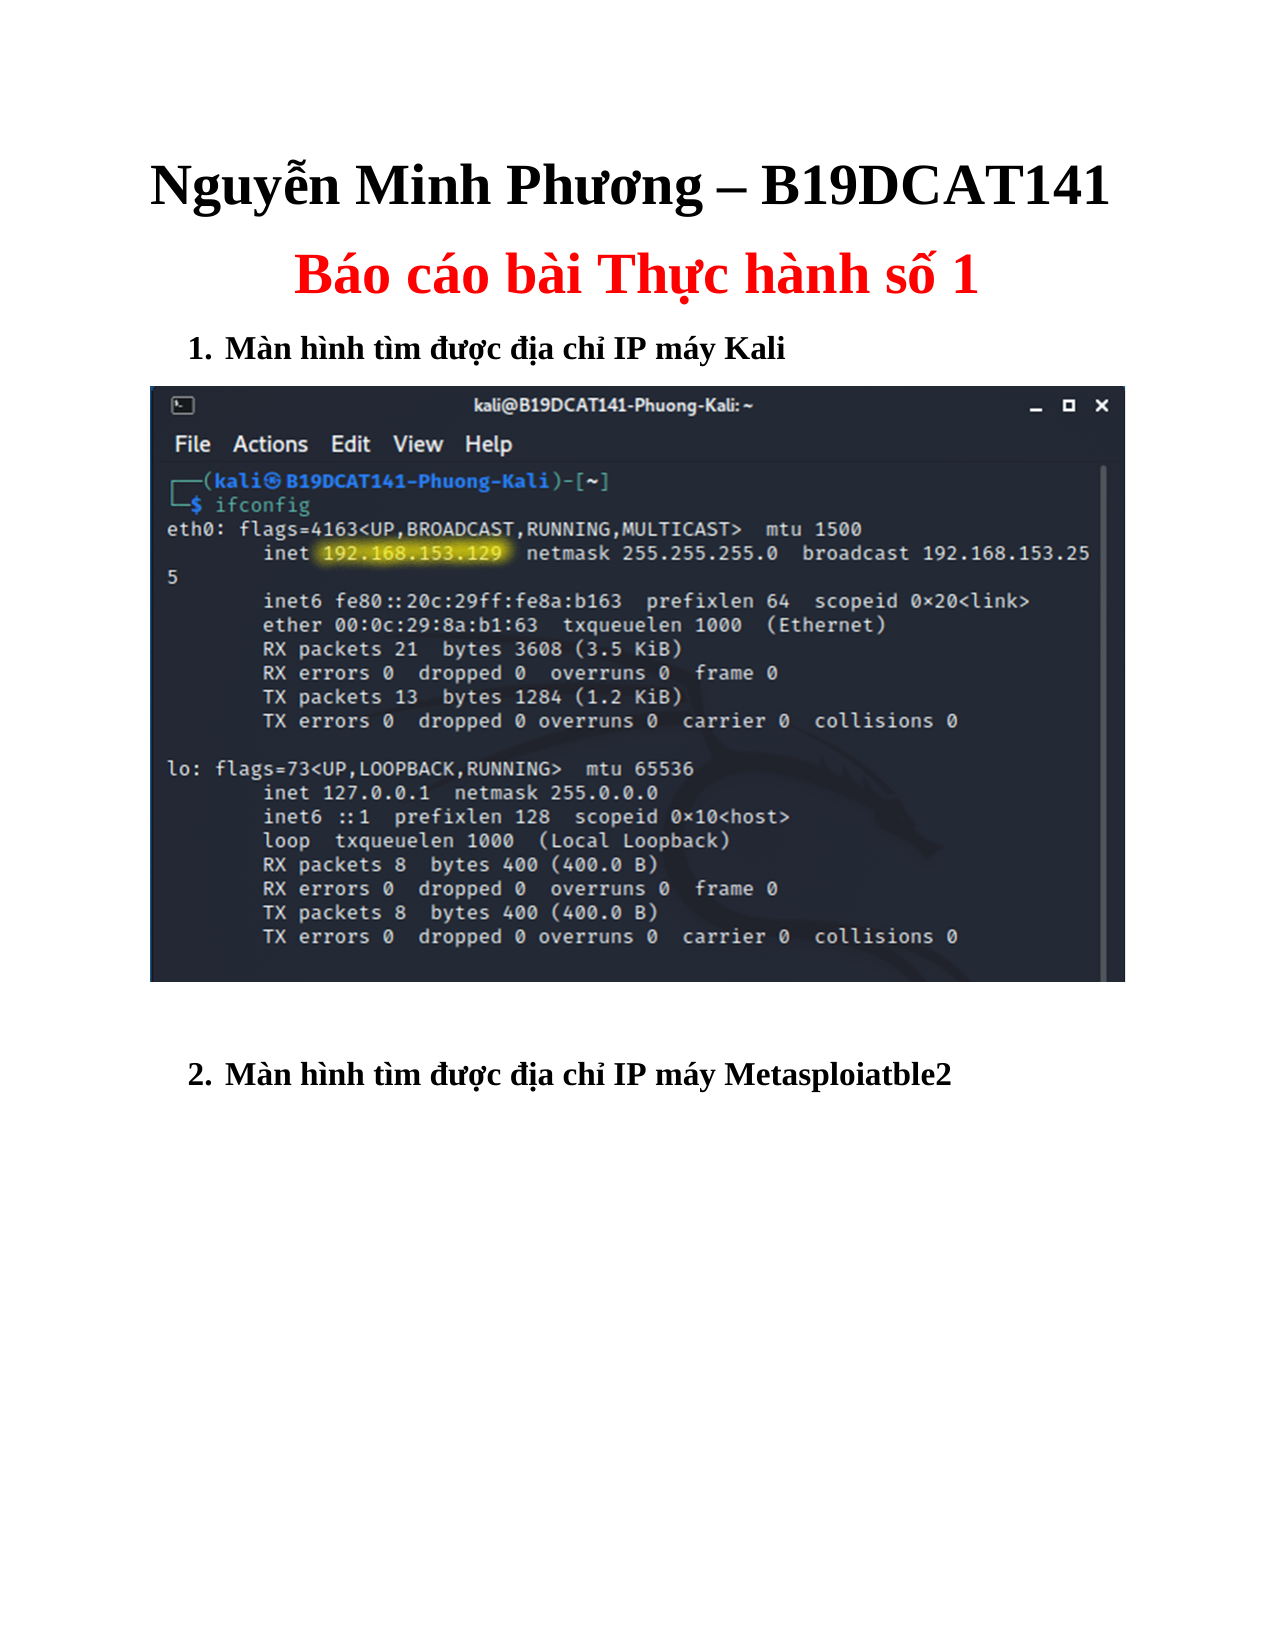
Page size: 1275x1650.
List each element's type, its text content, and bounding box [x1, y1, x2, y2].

text Nguyễn Minh Phương – B19DCAT141 [150, 150, 1125, 217]
list Màn hình tìm được địa chỉ IP máy Metasploiatble2 [187, 1054, 1125, 1092]
text Báo cáo bài Thực hành số 1 [150, 239, 1125, 306]
picture [150, 386, 1125, 982]
list Màn hình tìm được địa chỉ IP máy Kali [187, 328, 1125, 366]
